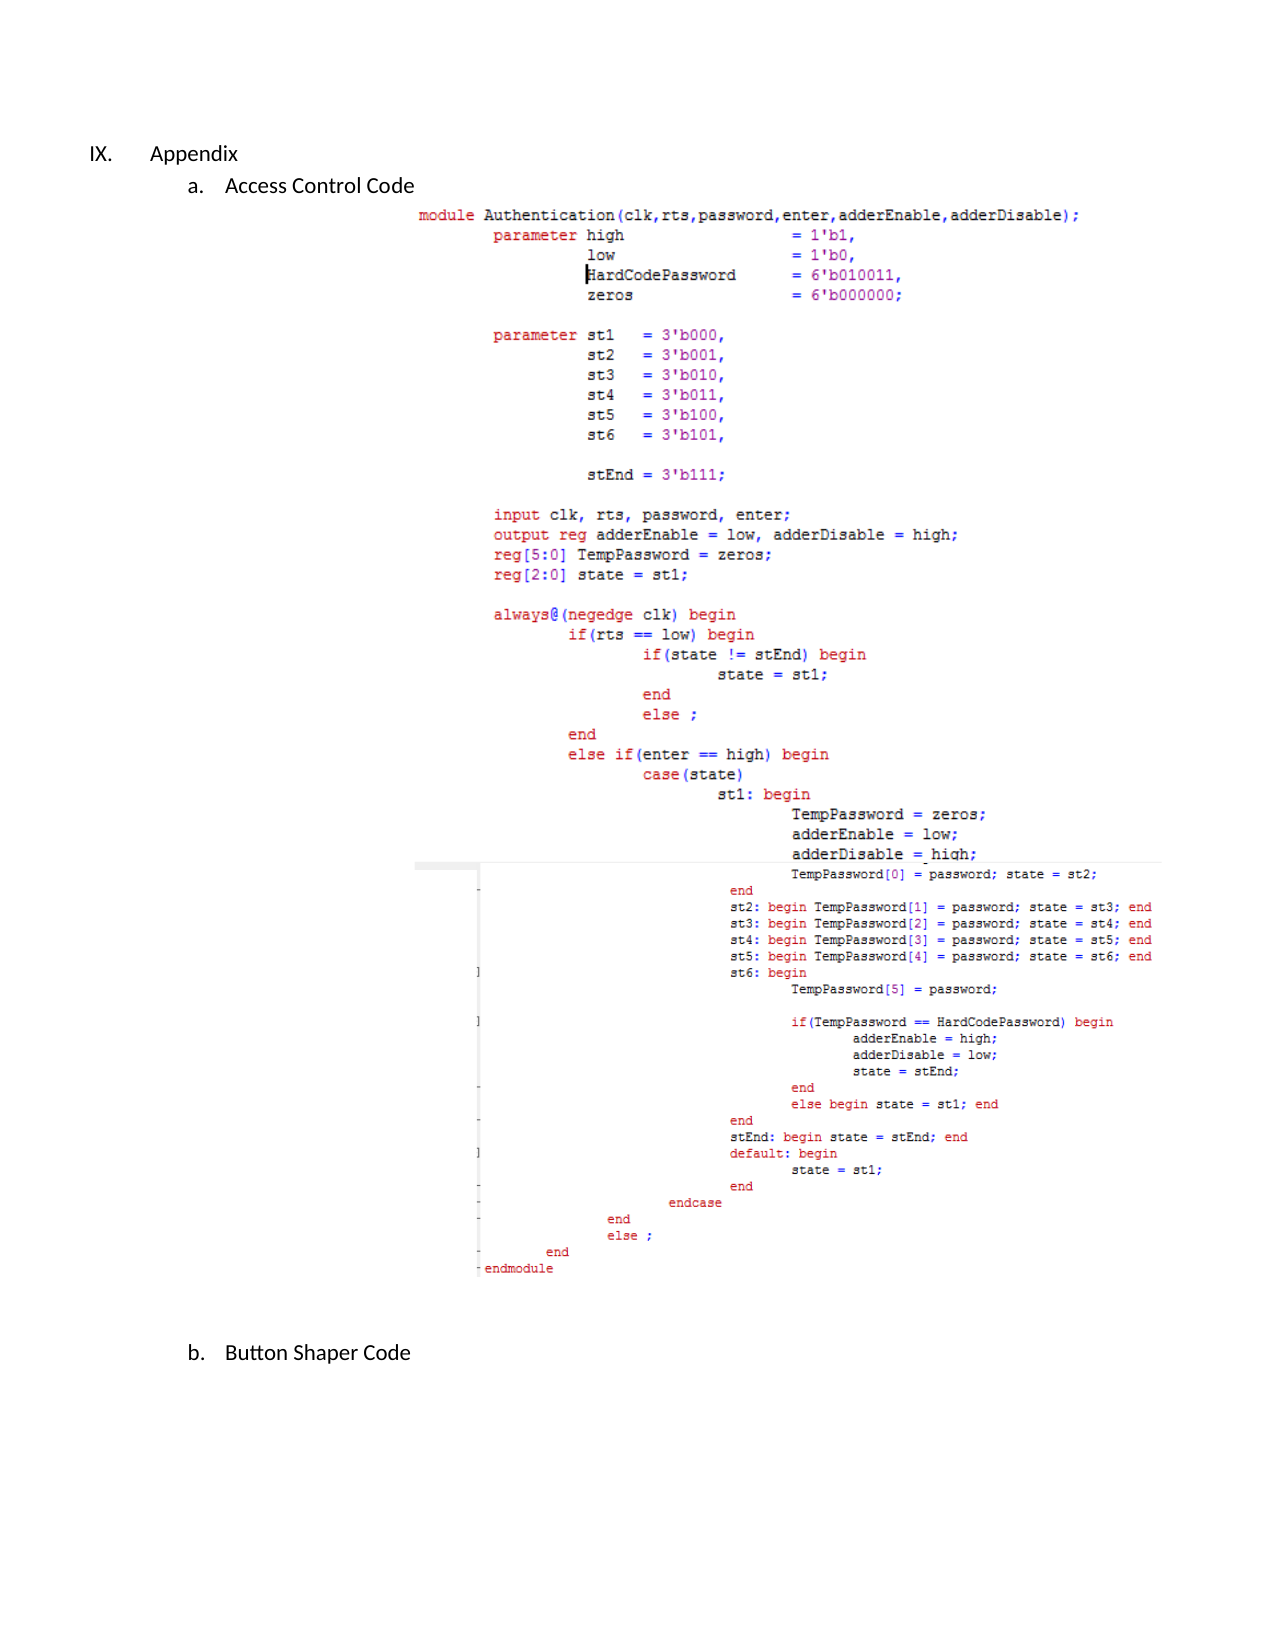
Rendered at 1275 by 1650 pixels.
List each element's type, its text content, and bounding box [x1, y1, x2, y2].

list Access Control Code [187, 172, 1200, 199]
list Appendix [112, 139, 1200, 167]
picture [414, 203, 1212, 1277]
list Button Shaper Code [187, 1338, 1200, 1366]
